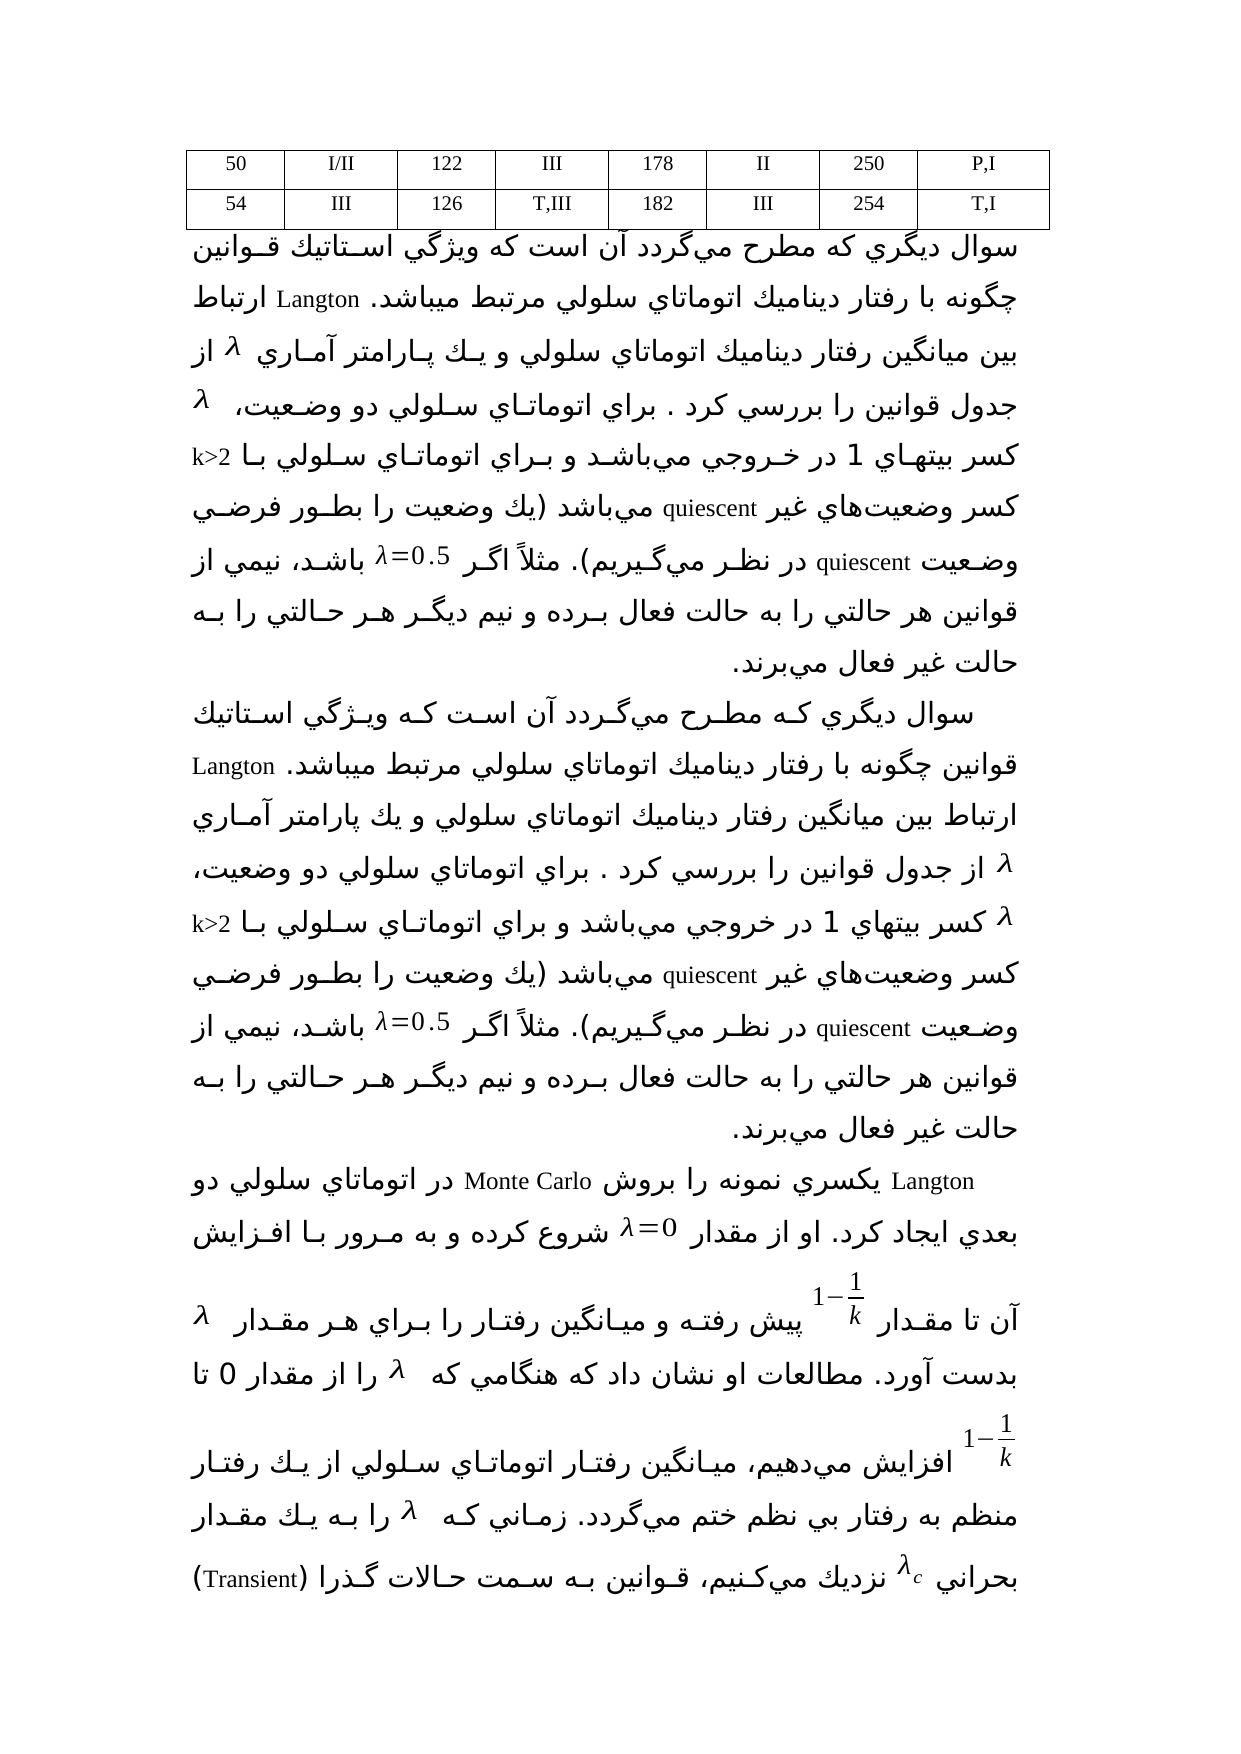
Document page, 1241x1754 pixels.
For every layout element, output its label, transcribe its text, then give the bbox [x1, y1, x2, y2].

text سوال ديگري كه مطرح مي‌گردد آن است كه ويژگي استاتيك قوانين چگونه با رفتار ديناميك اتوماتاي سلولي مرتبط ميباشد. Langton ارتباط بين ميانگين رفتار ديناميك اتوماتاي سلولي و يك پارامتر آماري از جدول قوانين را بررسي كرد . براي اتوماتاي سلولي دو وضعيت، كسر بيتهاي 1 در خروجي مي‌باشد و براي اتوماتاي سلولي با k>2 كسر وضعيت‌هاي غير quiescent مي‌باشد (يك وضعيت را بطور فرضي وضعيت quiescent در نظر مي‌گيريم). مثلاً اگر باشد، نيمي از قوانين هر حالتي را به حالت فعال برده و نيم ديگر هر حالتي را به حالت غير فعال مي‌برند. [192, 230, 1019, 679]
table_cell 126 [398, 190, 495, 229]
table_cell 50 [187, 151, 284, 189]
table_cell 182 [609, 190, 706, 229]
table_cell 54 [187, 190, 284, 229]
table_cell 122 [398, 151, 495, 189]
table_cell II [707, 151, 819, 189]
table_cell 178 [609, 151, 706, 189]
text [192, 1162, 1019, 1594]
table_cell I/II [285, 151, 397, 189]
table_cell 254 [820, 190, 917, 229]
table_cell T,III [496, 190, 608, 229]
table_cell III [285, 190, 397, 229]
table_cell P,I [918, 151, 1049, 189]
table_cell III [707, 190, 819, 229]
table_cell T,I [918, 190, 1049, 229]
text سوال ديگري كه مطرح مي‌گردد آن است كه ويژگي استاتيك قوانين چگونه با رفتار ديناميك اتوماتاي سلولي مرتبط ميباشد. Langton ارتباط بين ميانگين رفتار ديناميك اتوماتاي سلولي و يك پارامتر آماري از جدول قوانين را بررسي كرد . براي اتوماتاي سلولي دو وضعيت، كسر بيتهاي 1 در خروجي مي‌باشد و براي اتوماتاي سلولي با k>2 كسر وضعيت‌هاي غير quiescent مي‌باشد (يك وضعيت را بطور فرضي وضعيت quiescent در نظر مي‌گيريم). مثلاً اگر باشد، نيمي از قوانين هر حالتي را به حالت فعال برده و نيم ديگر هر حالتي را به حالت غير فعال مي‌برند. [192, 696, 1019, 1145]
table_cell III [496, 151, 608, 189]
table_cell 250 [820, 151, 917, 189]
